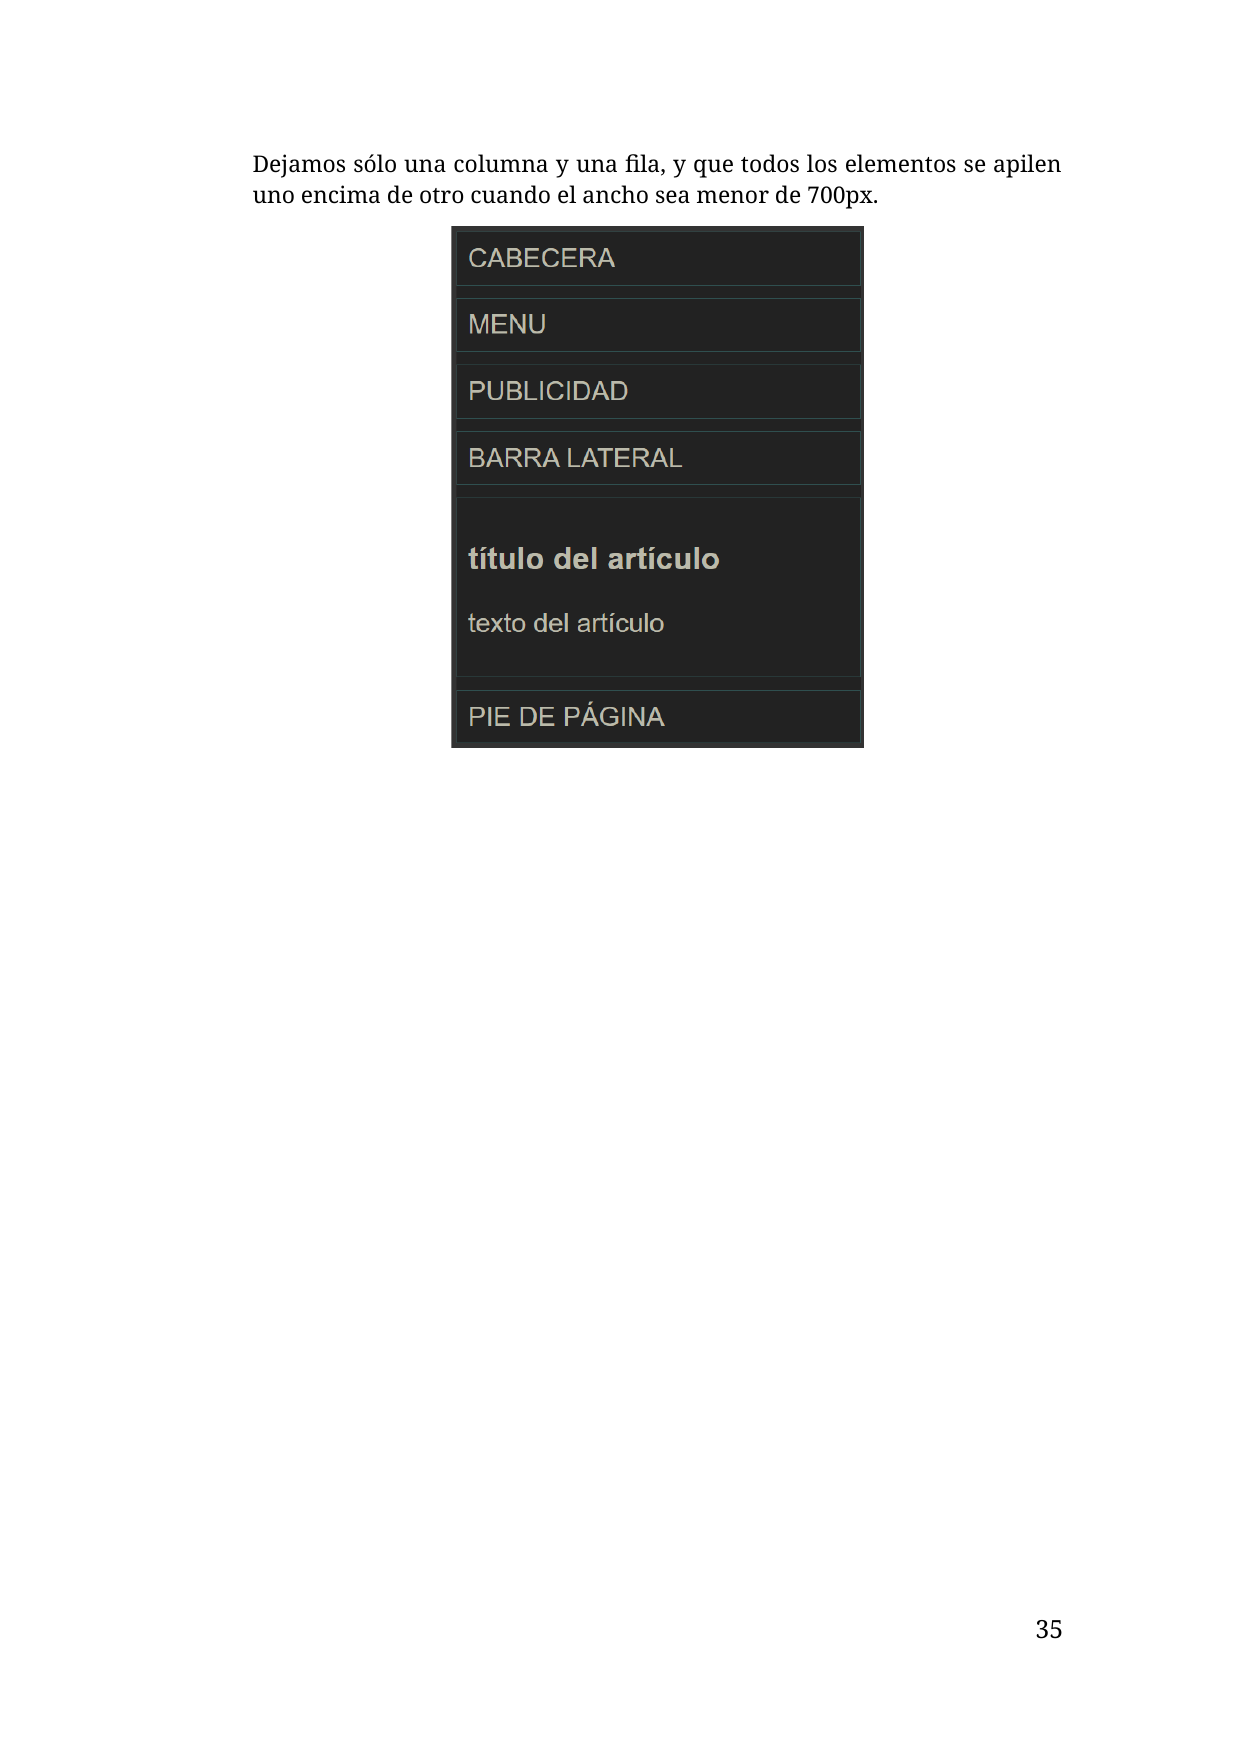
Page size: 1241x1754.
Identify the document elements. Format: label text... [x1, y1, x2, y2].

picture [451, 226, 864, 748]
text Dejamos sólo una columna y una fila, y que todos los elementos se apilen uno encima de otro cuando el ancho sea menor de 700px. [252, 148, 1063, 210]
